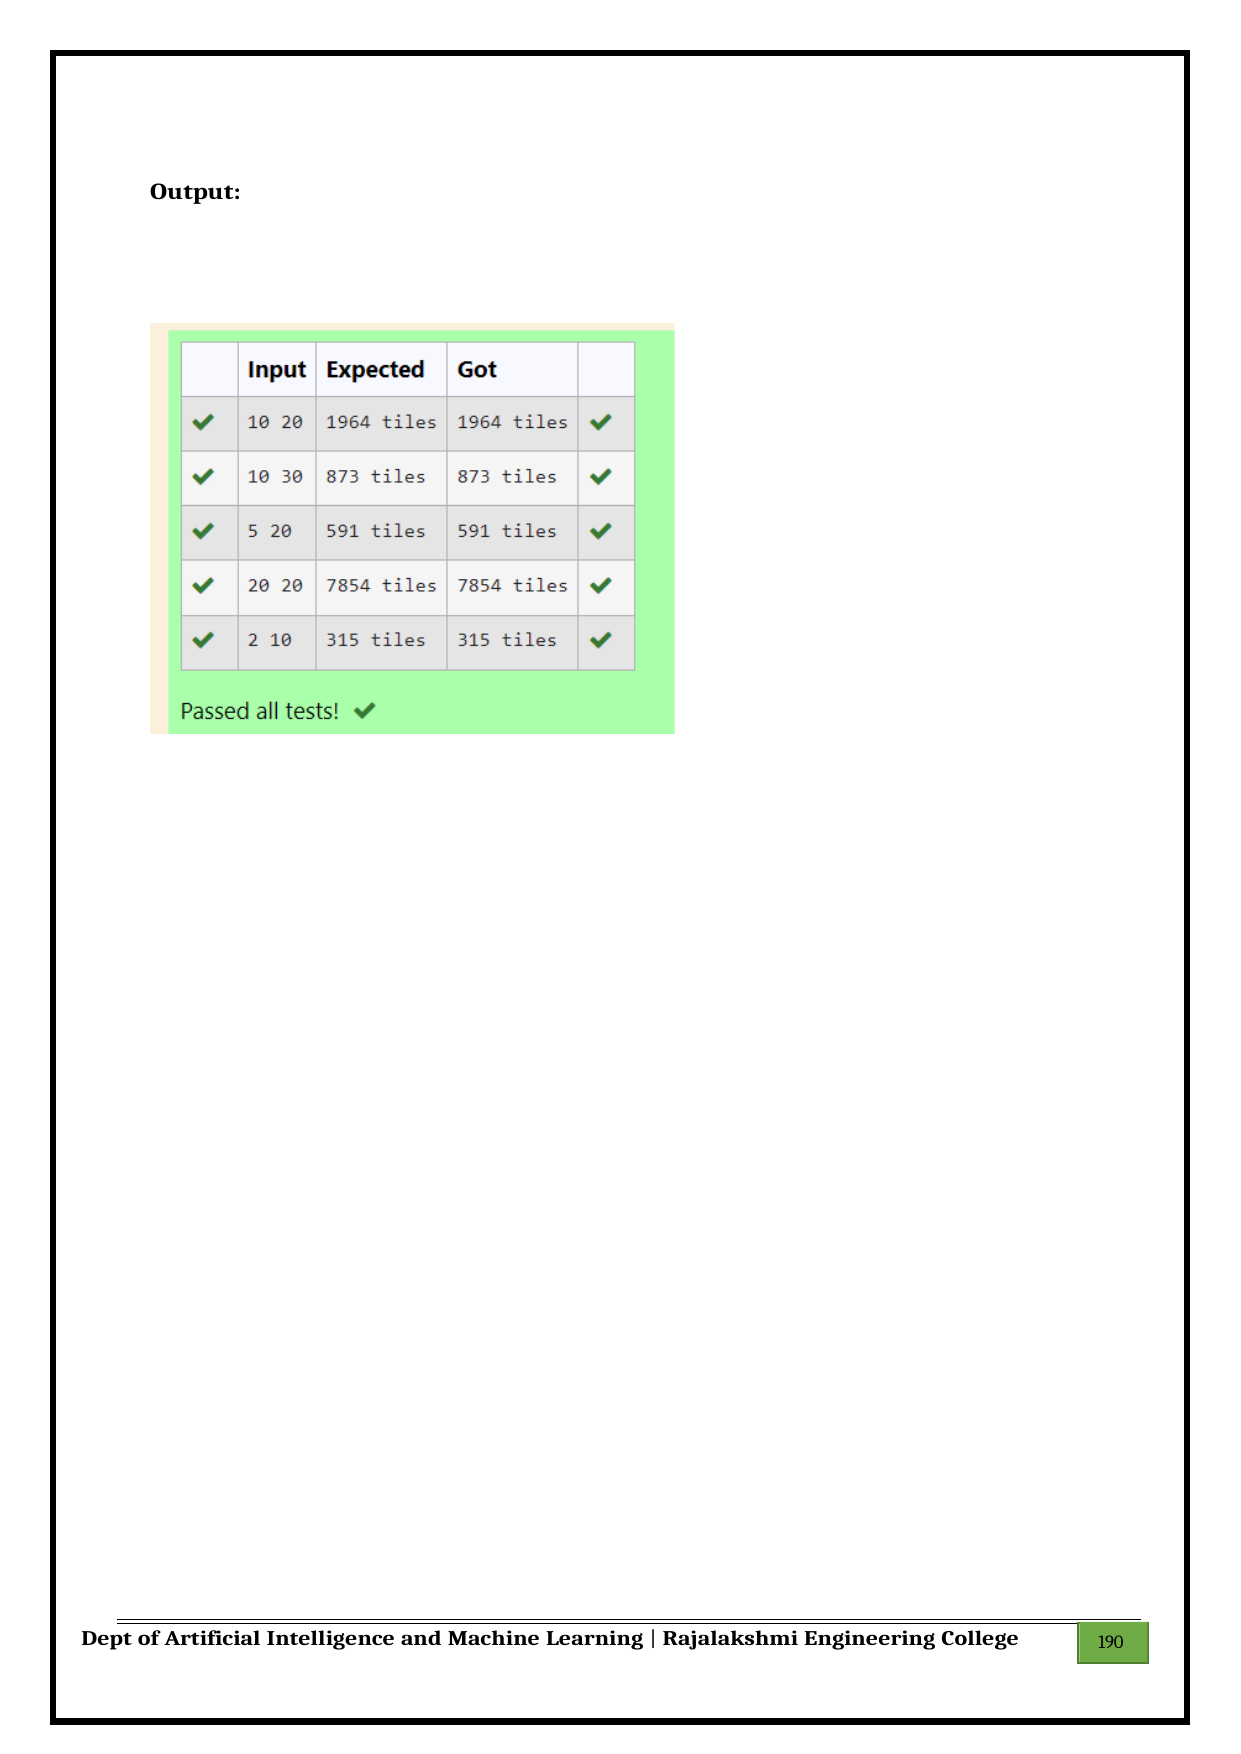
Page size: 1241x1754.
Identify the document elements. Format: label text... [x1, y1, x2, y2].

text Output: [150, 179, 1138, 205]
picture [150, 323, 675, 734]
